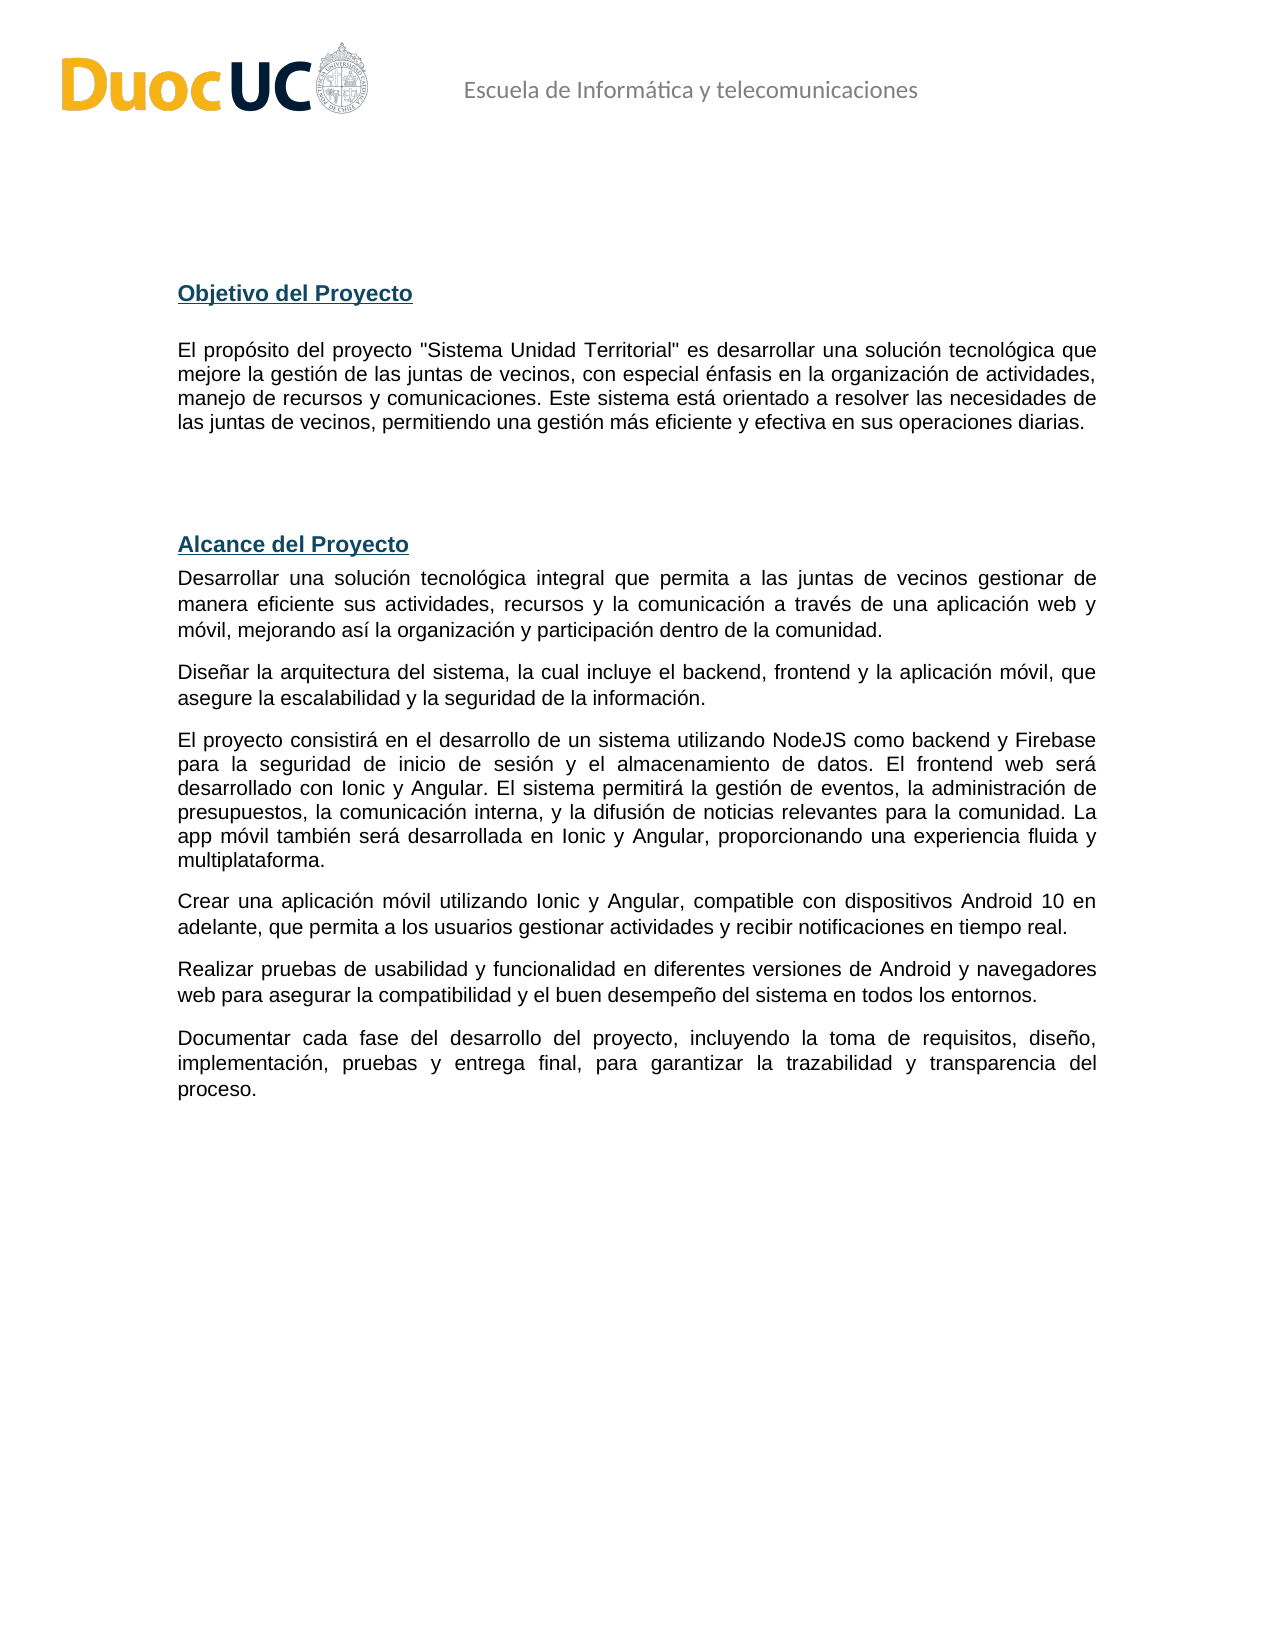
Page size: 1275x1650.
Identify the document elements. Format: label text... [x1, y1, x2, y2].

text Desarrollar una solución tecnológica integral que permita a las juntas de vecinos gestionar de manera eficiente sus actividades, recursos y la comunicación a través de una aplicación web y móvil, mejorando así la organización y participación dentro de la comunidad. [177, 566, 1098, 641]
text Crear una aplicación móvil utilizando Ionic y Angular, compatible con dispositivos Android 10 en adelante, que permita a los usuarios gestionar actividades y recibir notificaciones en tiempo real. [177, 889, 1098, 938]
picture [58, 38, 372, 118]
subtitle Objetivo del Proyecto [177, 280, 1098, 306]
subtitle Alcance del Proyecto [177, 531, 1098, 557]
text El propósito del proyecto "Sistema Unidad Territorial" es desarrollar una solución tecnológica que mejore la gestión de las juntas de vecinos, con especial énfasis en la organización de actividades, manejo de recursos y comunicaciones. Este sistema está orientado a resolver las necesidades de las juntas de vecinos, permitiendo una gestión más eficiente y efectiva en sus operaciones diarias. [177, 338, 1098, 433]
text Documentar cada fase del desarrollo del proyecto, incluyendo la toma de requisitos, diseño, implementación, pruebas y entrega final, para garantizar la trazabilidad y transparencia del proceso. [177, 1025, 1098, 1101]
text Diseñar la arquitectura del sistema, la cual incluye el backend, frontend y la aplicación móvil, que asegure la escalabilidad y la seguridad de la información. [177, 660, 1098, 710]
text Realizar pruebas de usabilidad y funcionalidad en diferentes versiones de Android y navegadores web para asegurar la compatibilidad y el buen desempeño del sistema en todos los entornos. [177, 957, 1098, 1007]
text El proyecto consistirá en el desarrollo de un sistema utilizando NodeJS como backend y Firebase para la seguridad de inicio de sesión y el almacenamiento de datos. El frontend web será desarrollado con Ionic y Angular. El sistema permitirá la gestión de eventos, la administración de presupuestos, la comunicación interna, y la difusión de noticias relevantes para la comunidad. La app móvil también será desarrollada en Ionic y Angular, proporcionando una experiencia fluida y multiplataforma. [177, 728, 1098, 872]
